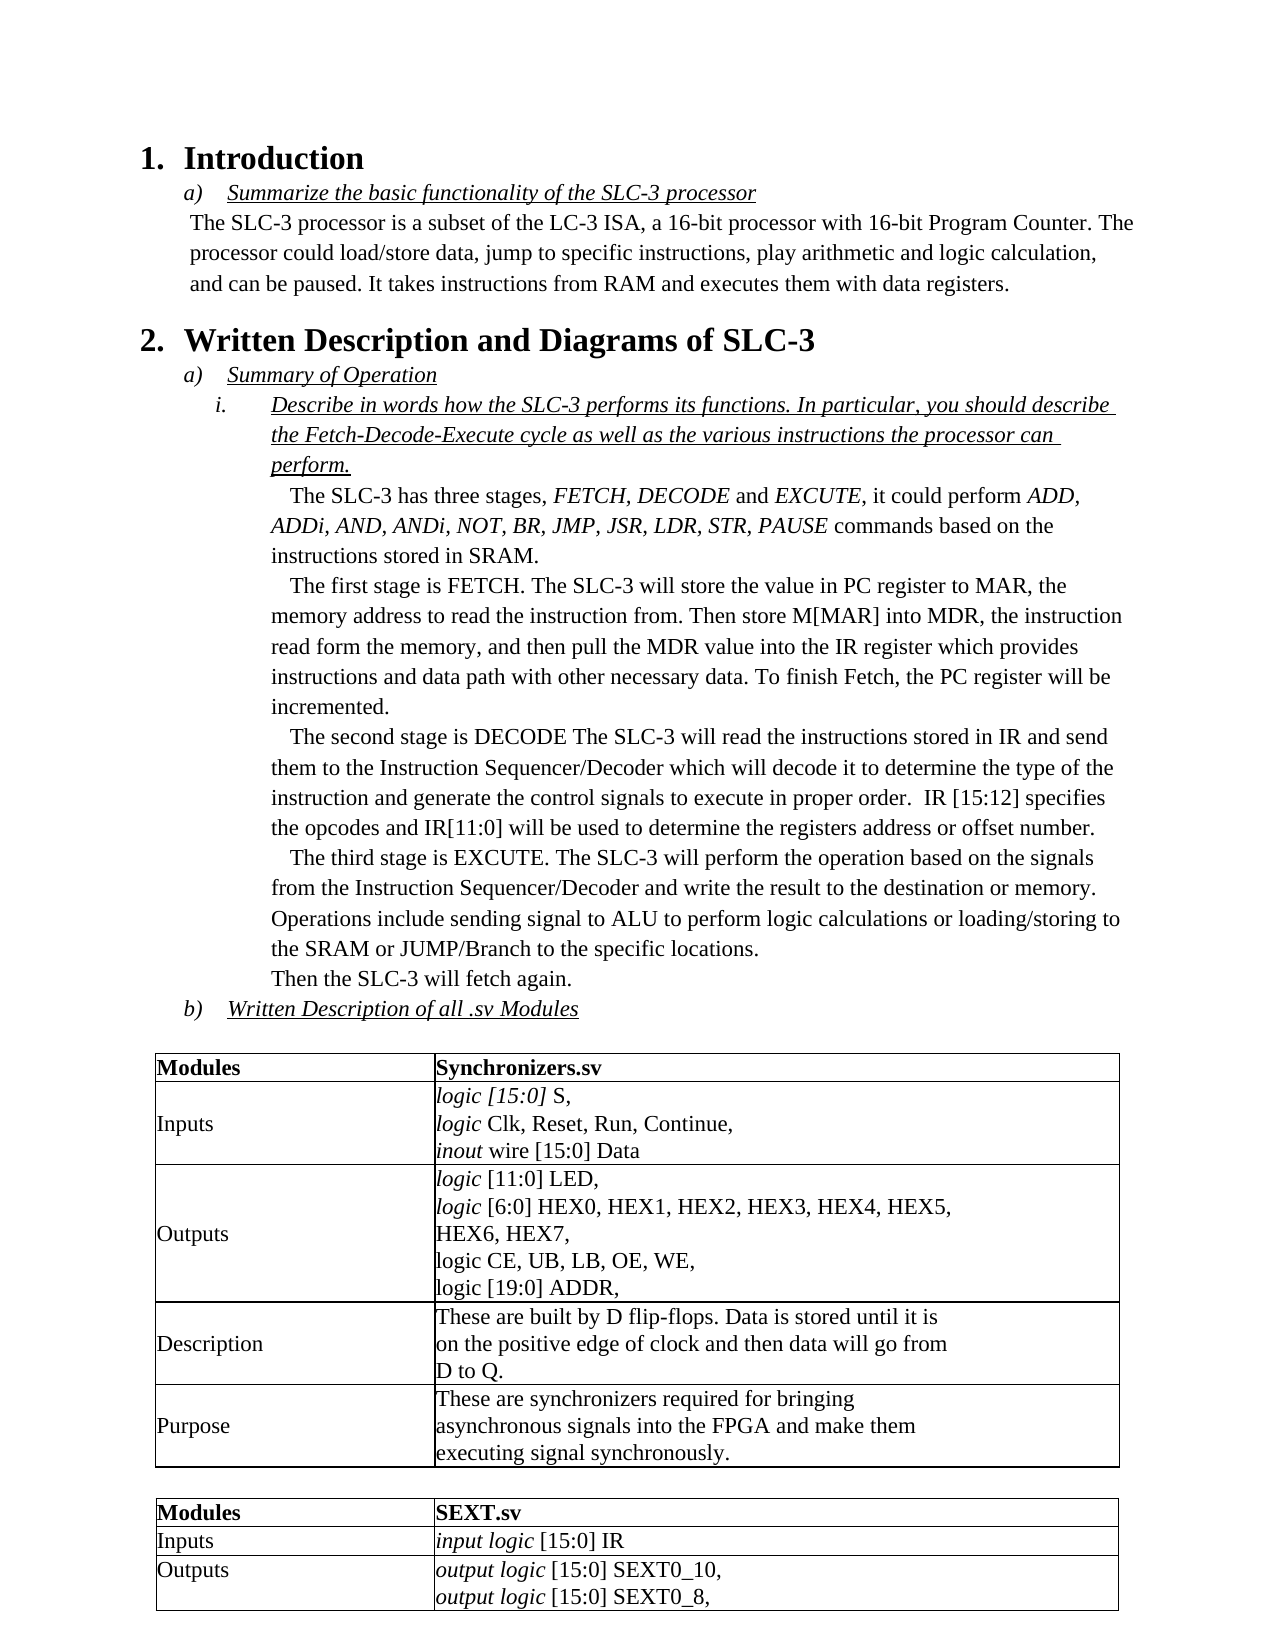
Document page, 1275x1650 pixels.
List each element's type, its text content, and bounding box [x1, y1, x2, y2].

table_cell logic [11:0] LED, logic [6:0] HEX0, HEX1, HEX2, HEX3, HEX4, HEX5, HEX6, HEX7, logic CE, UB, LB, OE, WE, logic [19:0] ADDR, [436, 1165, 1119, 1301]
table_cell logic [15:0] S, logic Clk, Reset, Run, Continue, inout wire [15:0] Data [436, 1082, 1119, 1164]
list The SLC-3 processor is a subset of the LC-3 ISA, a 16-bit processor with 16-bit Program Counter. The processor could load/store data, jump to specific instructions, play arithmetic and logic calculation, and can be paused. It takes instructions from RAM and executes them with data registers. [189, 206, 1135, 297]
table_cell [435, 1556, 1118, 1610]
table_cell These are built by D flip-flops. Data is stored until it is on the positive edge of clock and then data will go from D to Q. [436, 1303, 1119, 1384]
list Then the SLC-3 will fetch again. [271, 962, 1135, 992]
table_cell Inputs [157, 1527, 434, 1554]
table_cell Outputs [156, 1165, 434, 1301]
table_cell These are synchronizers required for bringing asynchronous signals into the FPGA and make them executing signal synchronously. [436, 1385, 1119, 1466]
list Written Description of all .sv Modules [183, 992, 1135, 1023]
table_cell Outputs [157, 1556, 434, 1610]
list The SLC-3 has three stages, FETCH, DECODE and EXCUTE, it could perform ADD, ADDi, AND, ANDi, NOT, BR, JMP, JSR, LDR, STR, PAUSE commands based on the instructions stored in SRAM. [271, 479, 1135, 569]
list Describe in words how the SLC-3 performs its functions. In particular, you should describe the Fetch-Decode-Execute cycle as well as the various instructions the processor can perform. [227, 388, 1135, 479]
list Summarize the basic functionality of the SLC-3 processor [183, 176, 1135, 206]
list Introduction [139, 145, 369, 176]
list The second stage is DECODE The SLC-3 will read the instructions stored in IR and send them to the Instruction Sequencer/Decoder which will decode it to determine the type of the instruction and generate the control signals to execute in proper order. IR [15:12] specifies the opcodes and IR[11:0] will be used to determine the registers address or offset number. [271, 721, 1135, 841]
table_header Modules [157, 1499, 434, 1526]
table_cell Description [156, 1303, 434, 1384]
table_cell Inputs [156, 1082, 434, 1164]
table_header SEXT.sv [435, 1499, 1118, 1526]
table_cell input logic [15:0] IR [435, 1527, 1118, 1554]
table_cell Purpose [156, 1385, 434, 1466]
list The third stage is EXCUTE. The SLC-3 will perform the operation based on the signals from the Instruction Sequencer/Decoder and write the result to the destination or memory. Operations include sending signal to ALU to perform logic calculations or loading/storing to the SRAM or JUMP/Branch to the specific locations. [271, 841, 1135, 962]
list The first stage is FETCH. The SLC-3 will store the value in PC register to MAR, the memory address to read the instruction from. Then store M[MAR] into MDR, the instruction read form the memory, and then pull the MDR value into the IR register which provides instructions and data path with other necessary data. To finish Fetch, the PC register will be incremented. [271, 569, 1135, 721]
table_header Synchronizers.sv [436, 1054, 1119, 1081]
list Written Description and Diagrams of SLC-3 [139, 328, 1135, 358]
list Summary of Operation [183, 358, 1135, 388]
table_header Modules [156, 1054, 434, 1081]
